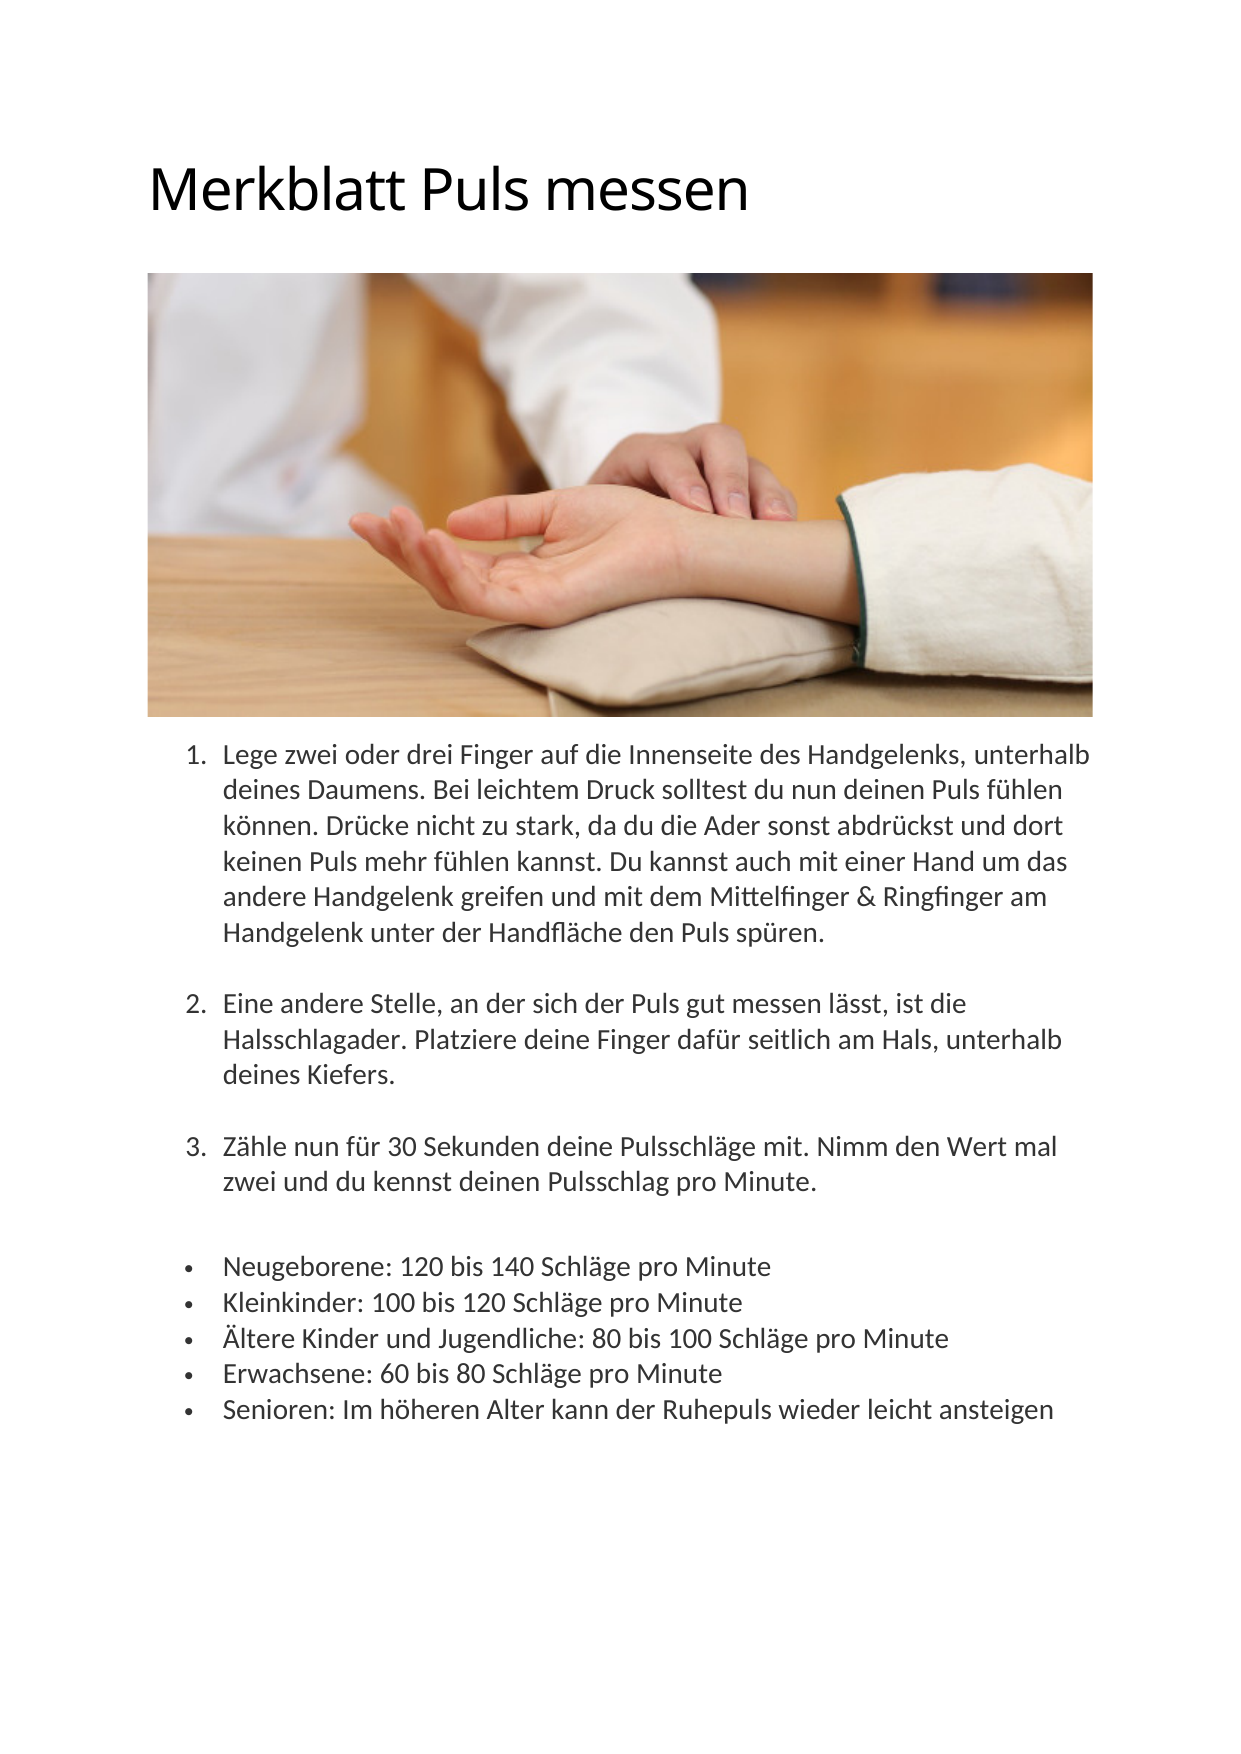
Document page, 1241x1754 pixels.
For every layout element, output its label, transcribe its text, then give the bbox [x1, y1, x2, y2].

title Merkblatt Puls messen [148, 148, 1093, 227]
list Lege zwei oder drei Finger auf die Innenseite des Handgelenks, unterhalb deines Daumens. Bei leichtem Druck solltest du nun deinen Puls fühlen können. Drücke nicht zu stark, da du die Ader sonst abdrückst und dort keinen Puls mehr fühlen kannst. Du kannst auch mit einer Hand um das andere Handgelenk greifen und mit dem Mittelfinger & Ringfinger am Handgelenk unter der Handfläche den Puls spüren. [185, 736, 1093, 949]
list Ältere Kinder und Jugendliche: 80 bis 100 Schläge pro Minute [185, 1320, 1093, 1355]
list Zähle nun für 30 Sekunden deine Pulsschläge mit. Nimm den Wert mal zwei und du kennst deinen Pulsschlag pro Minute. [185, 1128, 1093, 1199]
list Eine andere Stelle, an der sich der Puls gut messen lässt, ist die Halsschlagader. Platziere deine Finger dafür seitlich am Hals, unterhalb deines Kiefers. [185, 985, 1093, 1092]
list Kleinkinder: 100 bis 120 Schläge pro Minute [185, 1284, 1093, 1320]
list Erwachsene: 60 bis 80 Schläge pro Minute [185, 1355, 1093, 1391]
list Senioren: Im höheren Alter kann der Ruhepuls wieder leicht ansteigen [185, 1391, 1093, 1427]
list Neugeborene: 120 bis 140 Schläge pro Minute [185, 1248, 1093, 1284]
picture [147, 273, 1093, 717]
